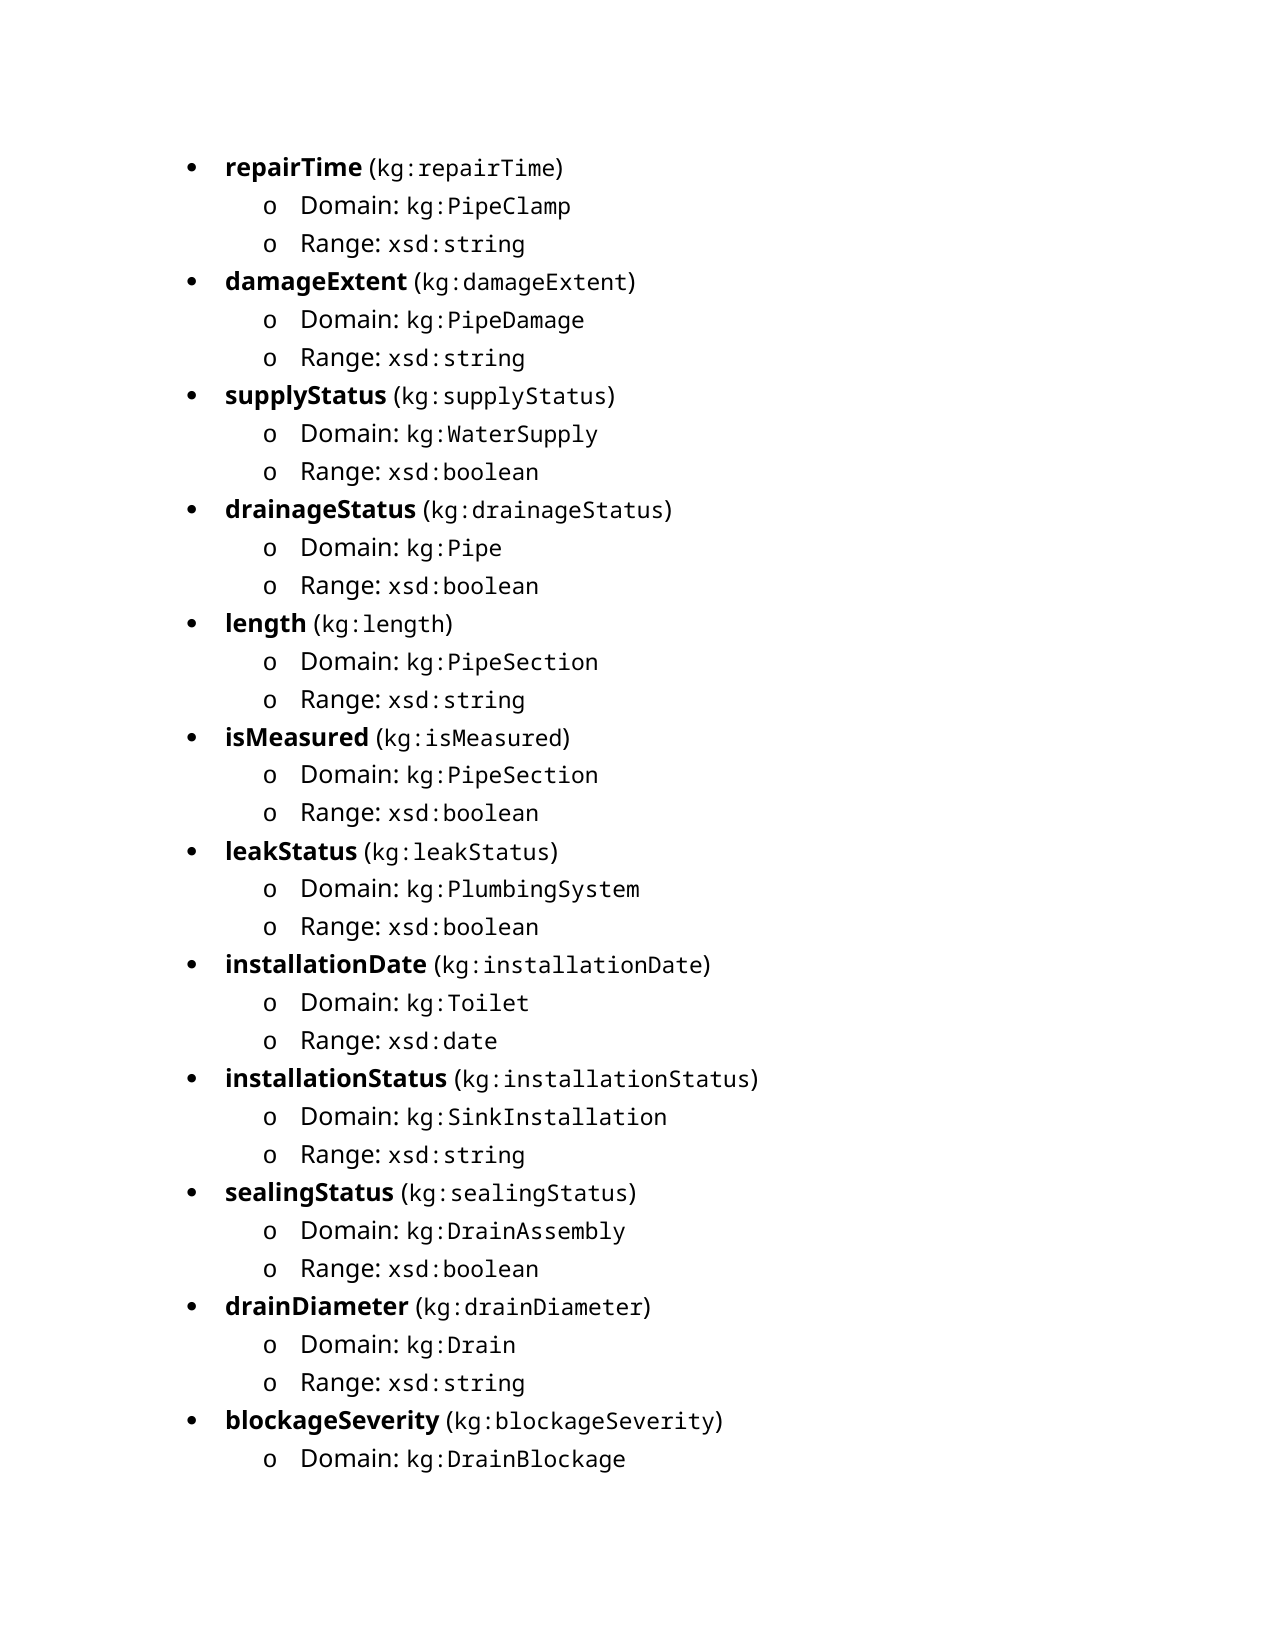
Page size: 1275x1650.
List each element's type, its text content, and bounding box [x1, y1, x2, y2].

list Domain: kg:Toilet [262, 985, 1125, 1019]
list installationDate (kg:installationDate) [187, 947, 1125, 981]
list Range: xsd:string [262, 340, 1125, 374]
list Range: xsd:boolean [262, 453, 1125, 488]
list Domain: kg:PlumbingSystem [262, 871, 1125, 905]
list Domain: kg:Pipe [262, 529, 1125, 564]
list Range: xsd:string [262, 226, 1125, 260]
list Domain: kg:SinkInstallation [262, 1099, 1125, 1133]
list repairTime (kg:repairTime) [187, 150, 1125, 184]
list Range: xsd:boolean [262, 1251, 1125, 1285]
list Domain: kg:Drain [262, 1326, 1125, 1361]
list Range: xsd:string [262, 1137, 1125, 1171]
list Range: xsd:boolean [262, 795, 1125, 829]
list Range: xsd:string [262, 1364, 1125, 1399]
list Range: xsd:string [262, 681, 1125, 716]
list sealingStatus (kg:sealingStatus) [187, 1175, 1125, 1209]
list Domain: kg:PipeClamp [262, 188, 1125, 222]
list Domain: kg:DrainBlockage [262, 1440, 1125, 1474]
list Range: xsd:boolean [262, 909, 1125, 943]
list Domain: kg:PipeSection [262, 643, 1125, 677]
list drainageStatus (kg:drainageStatus) [187, 492, 1125, 526]
list installationStatus (kg:installationStatus) [187, 1061, 1125, 1095]
list blockageSeverity (kg:blockageSeverity) [187, 1402, 1125, 1436]
list Domain: kg:WaterSupply [262, 416, 1125, 450]
list Domain: kg:PipeSection [262, 757, 1125, 791]
list leakStatus (kg:leakStatus) [187, 833, 1125, 867]
list Range: xsd:date [262, 1023, 1125, 1057]
list supplyStatus (kg:supplyStatus) [187, 378, 1125, 412]
list Domain: kg:PipeDamage [262, 302, 1125, 336]
list drainDiameter (kg:drainDiameter) [187, 1288, 1125, 1323]
list isMeasured (kg:isMeasured) [187, 719, 1125, 753]
list damageExtent (kg:damageExtent) [187, 264, 1125, 298]
list Domain: kg:DrainAssembly [262, 1212, 1125, 1247]
list length (kg:length) [187, 605, 1125, 639]
list Range: xsd:boolean [262, 567, 1125, 602]
